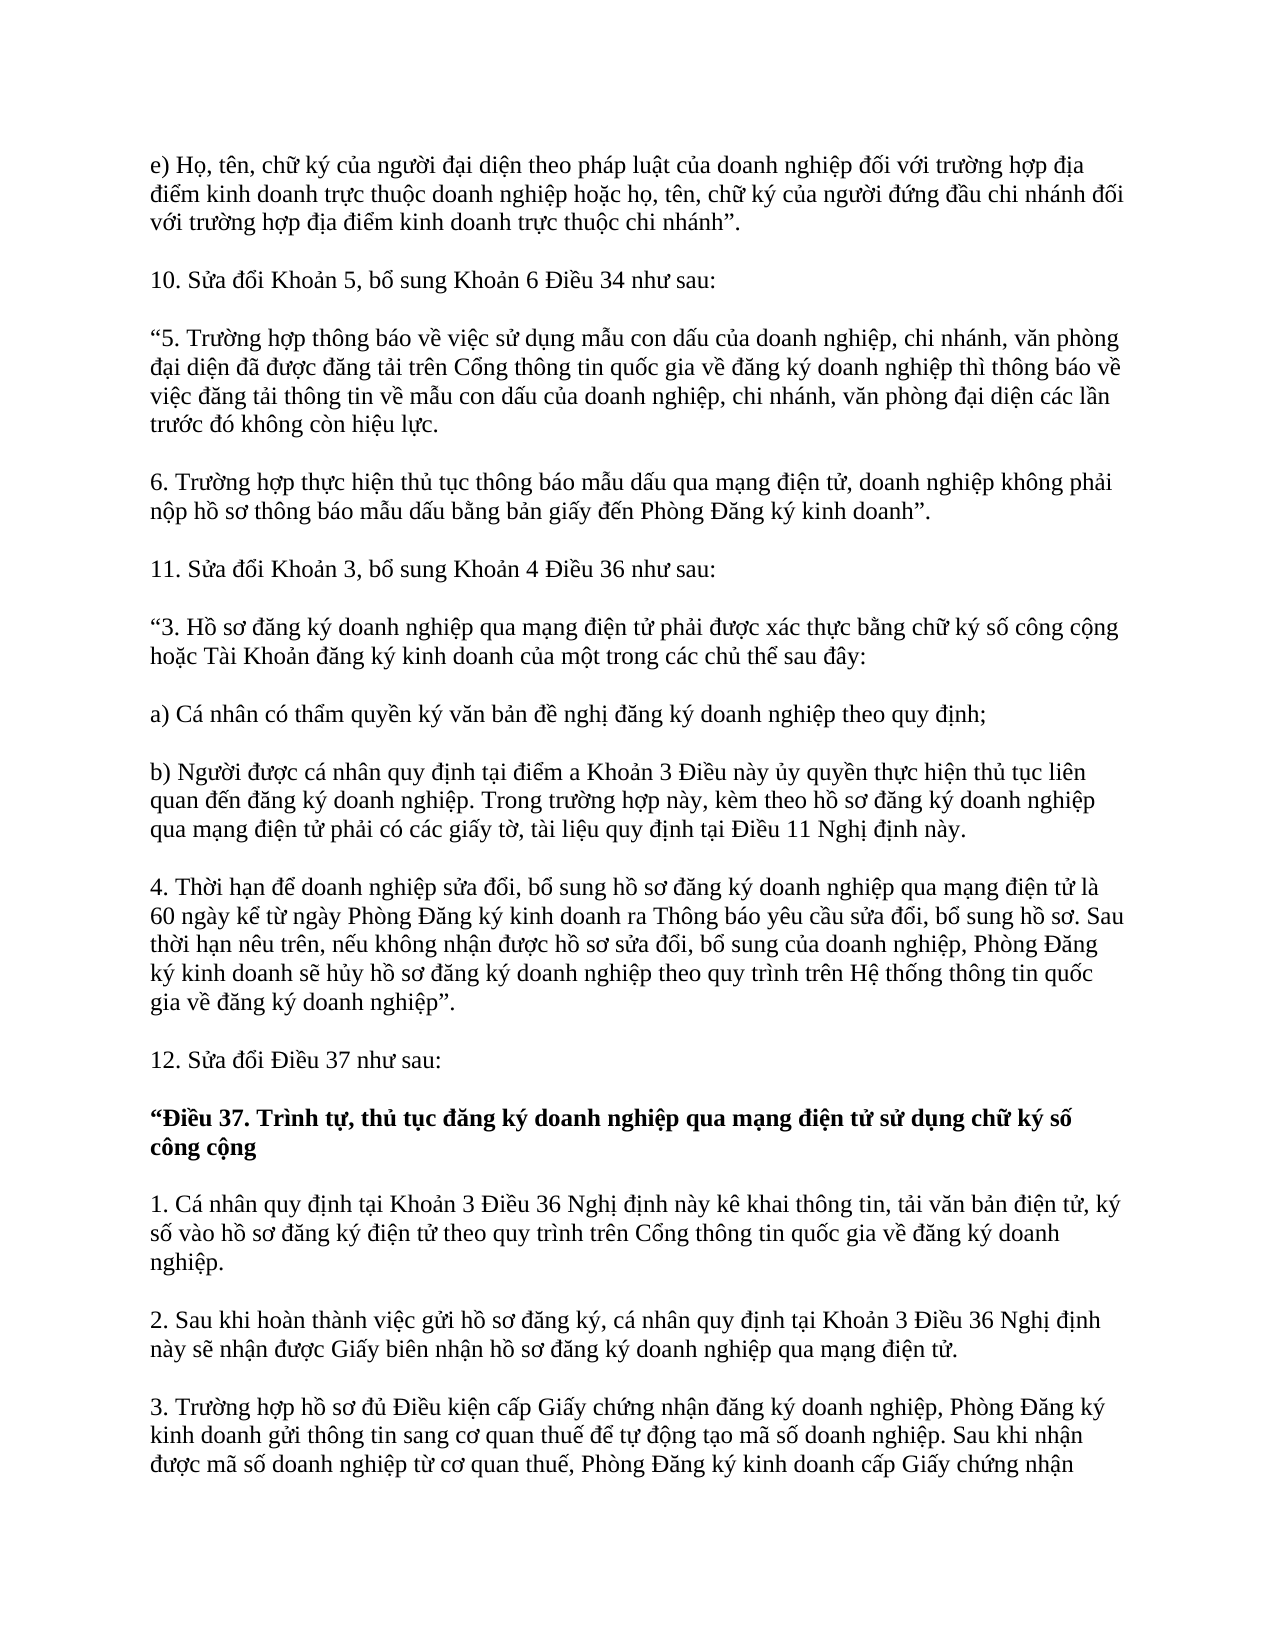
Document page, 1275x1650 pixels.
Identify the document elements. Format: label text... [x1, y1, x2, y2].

text b) Người được cá nhân quy định tại điểm a Khoản 3 Điều này ủy quyền thực hiện thủ tục liên quan đến đăng ký doanh nghiệp. Trong trường hợp này, kèm theo hồ sơ đăng ký doanh nghiệp qua mạng điện tử phải có các giấy tờ, tài liệu quy định tại Điều 11 Nghị định này. [150, 757, 1125, 843]
text 1. Cá nhân quy định tại Khoản 3 Điều 36 Nghị định này kê khai thông tin, tải văn bản điện tử, ký số vào hồ sơ đăng ký điện tử theo quy trình trên Cổng thông tin quốc gia về đăng ký doanh nghiệp. [150, 1189, 1125, 1276]
text “Điều 37. Trình tự, thủ tục đăng ký doanh nghiệp qua mạng điện tử sử dụng chữ ký số công cộng [150, 1103, 1125, 1160]
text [150, 1392, 1125, 1478]
text 6. Trường hợp thực hiện thủ tục thông báo mẫu dấu qua mạng điện tử, doanh nghiệp không phải nộp hồ sơ thông báo mẫu dấu bằng bản giấy đến Phòng Đăng ký kinh doanh”. [150, 467, 1125, 525]
text “3. Hồ sơ đăng ký doanh nghiệp qua mạng điện tử phải được xác thực bằng chữ ký số công cộng hoặc Tài Khoản đăng ký kinh doanh của một trong các chủ thể sau đây: [150, 612, 1125, 669]
text 4. Thời hạn để doanh nghiệp sửa đổi, bổ sung hồ sơ đăng ký doanh nghiệp qua mạng điện tử là 60 ngày kể từ ngày Phòng Đăng ký kinh doanh ra Thông báo yêu cầu sửa đổi, bổ sung hồ sơ. Sau thời hạn nêu trên, nếu không nhận được hồ sơ sửa đổi, bổ sung của doanh nghiệp, Phòng Đăng ký kinh doanh sẽ hủy hồ sơ đăng ký doanh nghiệp theo quy trình trên Hệ thống thông tin quốc gia về đăng ký doanh nghiệp”. [150, 872, 1125, 1016]
text 2. Sau khi hoàn thành việc gửi hồ sơ đăng ký, cá nhân quy định tại Khoản 3 Điều 36 Nghị định này sẽ nhận được Giấy biên nhận hồ sơ đăng ký doanh nghiệp qua mạng điện tử. [150, 1305, 1125, 1362]
text 11. Sửa đổi Khoản 3, bổ sung Khoản 4 Điều 36 như sau: [150, 554, 1125, 583]
text e) Họ, tên, chữ ký của người đại diện theo pháp luật của doanh nghiệp đối với trường hợp địa điểm kinh doanh trực thuộc doanh nghiệp hoặc họ, tên, chữ ký của người đứng đầu chi nhánh đối với trường hợp địa điểm kinh doanh trực thuộc chi nhánh”. [150, 150, 1125, 236]
text 12. Sửa đổi Điều 37 như sau: [150, 1045, 1125, 1074]
text “5. Trường hợp thông báo về việc sử dụng mẫu con dấu của doanh nghiệp, chi nhánh, văn phòng đại diện đã được đăng tải trên Cổng thông tin quốc gia về đăng ký doanh nghiệp thì thông báo về việc đăng tải thông tin về mẫu con dấu của doanh nghiệp, chi nhánh, văn phòng đại diện các lần trước đó không còn hiệu lực. [150, 323, 1125, 438]
text a) Cá nhân có thẩm quyền ký văn bản đề nghị đăng ký doanh nghiệp theo quy định; [150, 699, 1125, 727]
text 10. Sửa đổi Khoản 5, bổ sung Khoản 6 Điều 34 như sau: [150, 265, 1125, 294]
